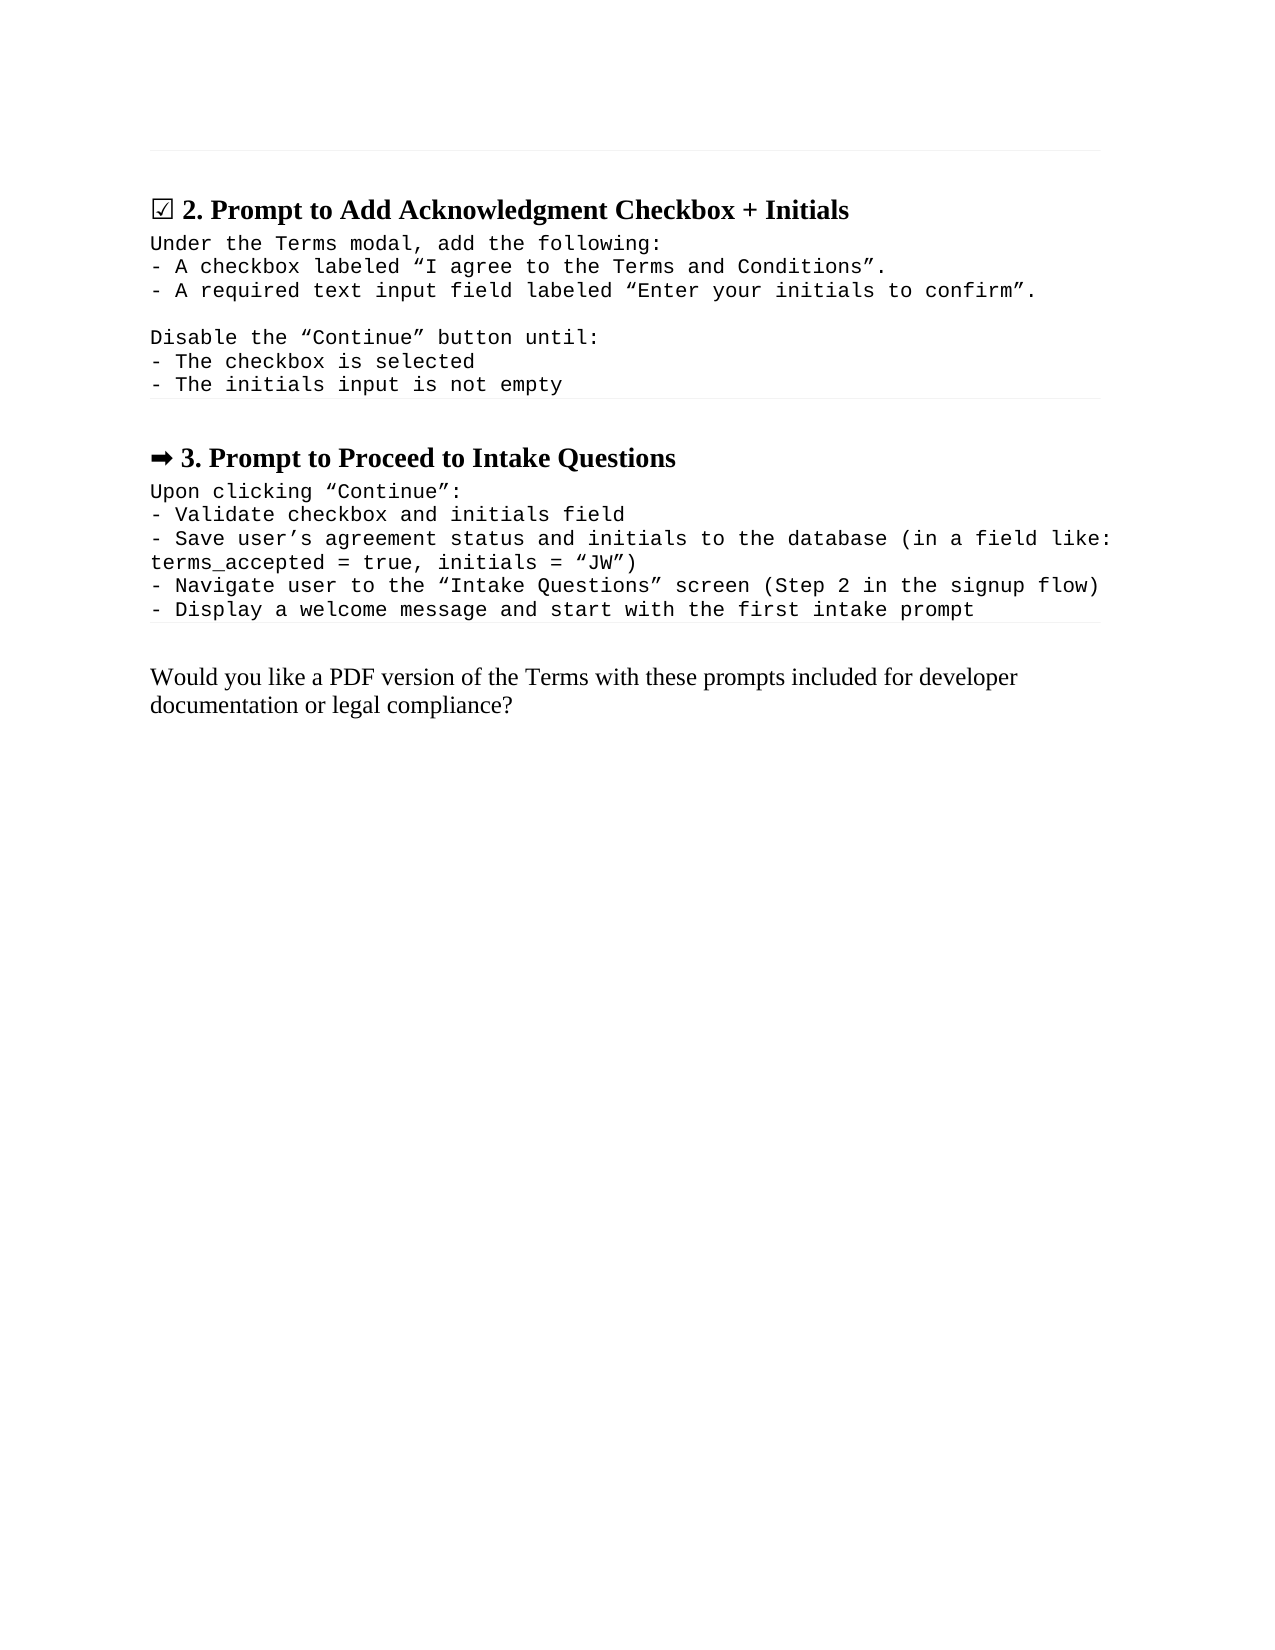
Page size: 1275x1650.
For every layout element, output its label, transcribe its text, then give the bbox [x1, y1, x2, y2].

text - Save user’s agreement status and initials to the database (in a field like: terms_accepted = true, initials = “JW”) [150, 528, 1125, 575]
text - The initials input is not empty [150, 374, 1125, 398]
text Upon clicking “Continue”: [150, 481, 1125, 504]
text Disable the “Continue” button until: [150, 327, 1125, 351]
text Under the Terms modal, add the following: [150, 233, 1125, 256]
text ➡️ 3. Prompt to Proceed to Intake Questions [150, 437, 1125, 476]
text - Display a welcome message and start with the first intake prompt [150, 599, 1125, 623]
text - A required text input field labeled “Enter your initials to confirm”. [150, 280, 1125, 303]
text - The checkbox is selected [150, 351, 1125, 374]
text - A checkbox labeled “I agree to the Terms and Conditions”. [150, 256, 1125, 280]
text ☑️ 2. Prompt to Add Acknowledgment Checkbox + Initials [150, 189, 1125, 227]
text Would you like a PDF version of the Terms with these prompts included for developer documentation or legal compliance? [150, 662, 1125, 719]
text - Validate checkbox and initials field [150, 504, 1125, 528]
text - Navigate user to the “Intake Questions” screen (Step 2 in the signup flow) [150, 575, 1125, 599]
